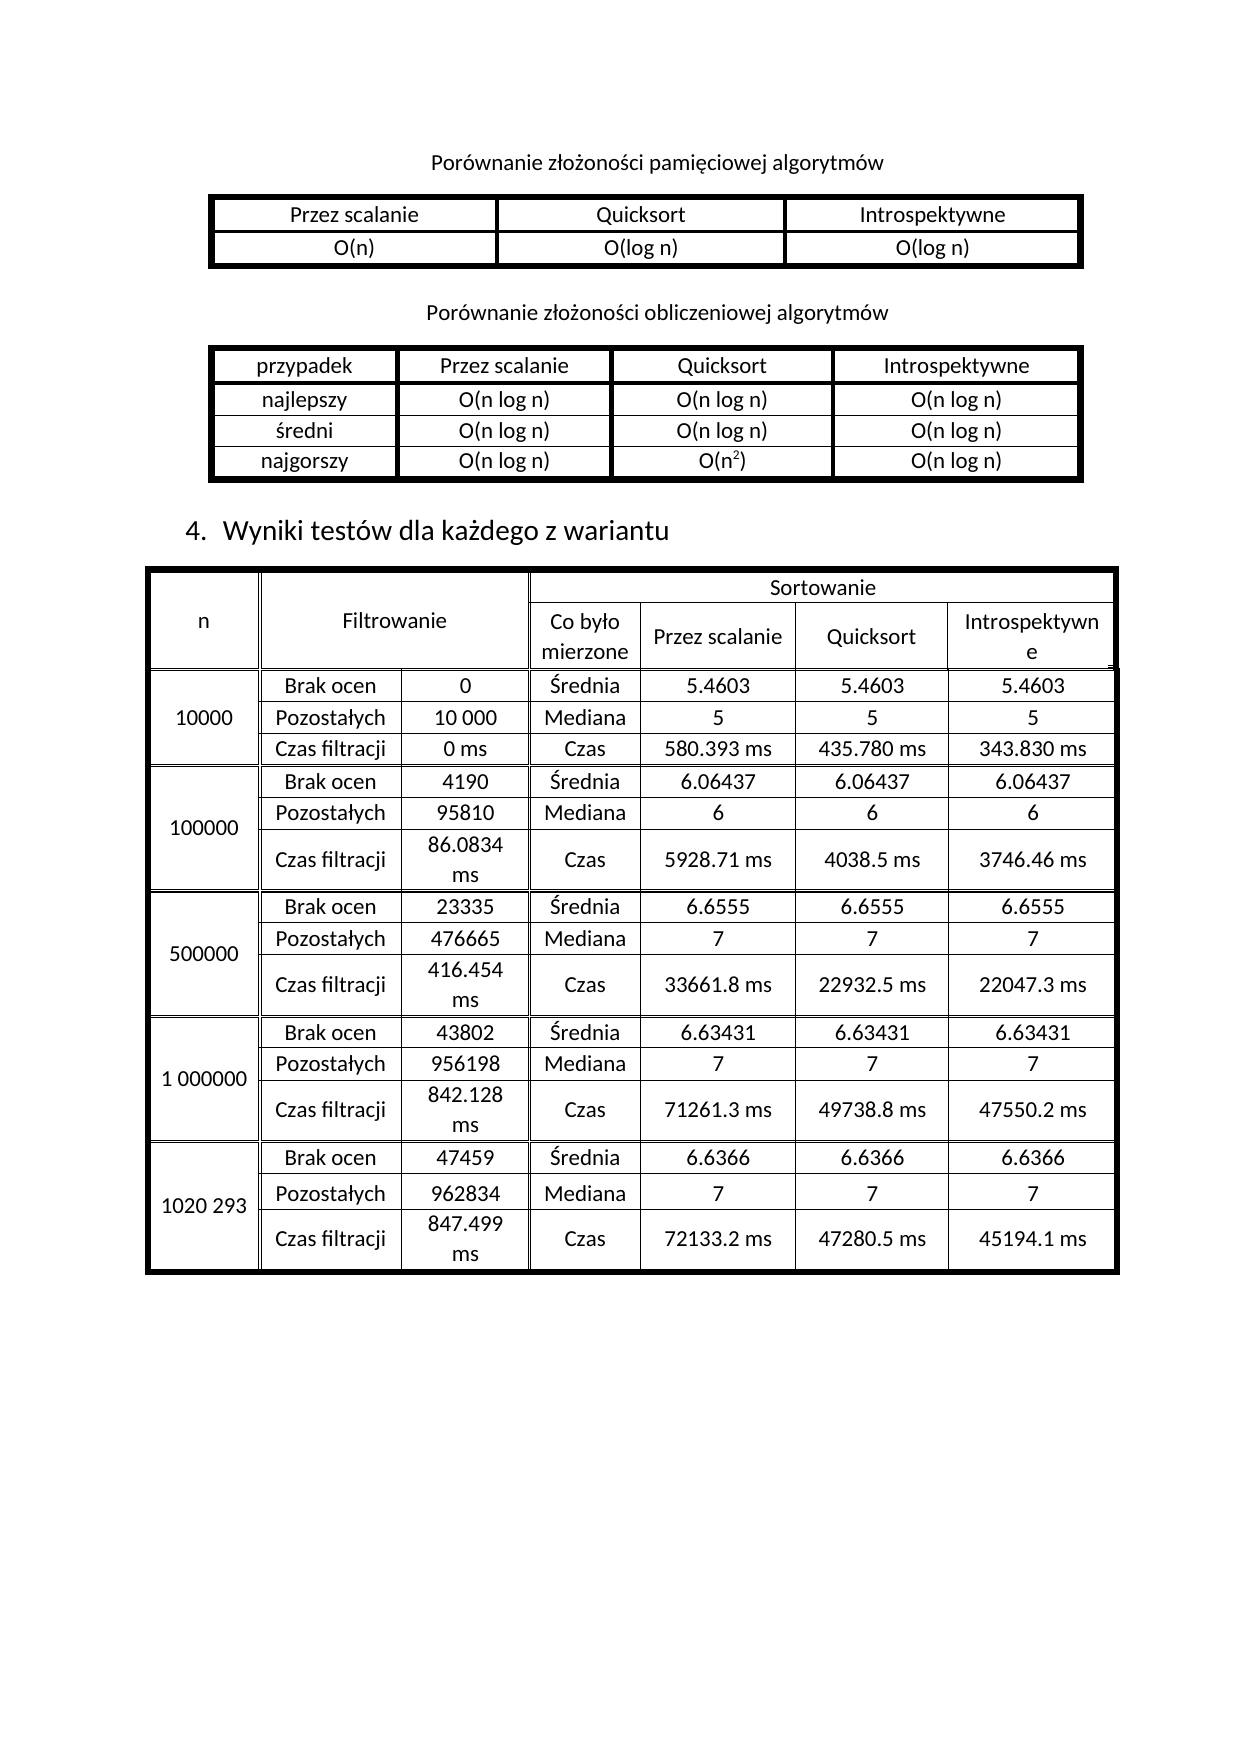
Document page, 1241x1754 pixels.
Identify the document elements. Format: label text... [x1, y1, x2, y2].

table_cell Czas filtracji [262, 1081, 401, 1140]
table_cell 5.4603 [796, 671, 948, 701]
table_cell Brak ocen [262, 893, 401, 922]
table_cell 7 [796, 1174, 948, 1208]
table_cell 5.4603 [949, 671, 1114, 701]
table_cell Czas filtracji [262, 955, 401, 1014]
table_cell Średnia [531, 1143, 640, 1173]
table_cell O(log n) [787, 233, 1077, 262]
table_cell 500000 [151, 893, 258, 1014]
table_header n [151, 573, 258, 668]
table_cell Mediana [531, 1048, 640, 1079]
table_cell 956198 [402, 1048, 528, 1079]
table_cell 476665 [402, 923, 528, 954]
table_cell 962834 [402, 1174, 528, 1208]
table_cell 0 [402, 671, 528, 701]
table_cell 10000 [151, 671, 258, 764]
table_cell średni [215, 416, 395, 446]
table_cell 1 000000 [151, 1018, 258, 1140]
table_cell 47550.2 ms [949, 1081, 1114, 1140]
table_cell O(n log n) [400, 416, 609, 446]
table_cell 6.63431 [949, 1018, 1114, 1047]
table_cell 343.830 ms [949, 734, 1114, 764]
table_cell Czas filtracji [262, 734, 401, 764]
table_cell O(n log n) [400, 447, 609, 476]
table_header Przez scalanie [400, 351, 609, 381]
list Porównanie złożoności obliczeniowej algorytmów [223, 298, 1093, 326]
table_cell 7 [949, 1174, 1114, 1208]
table_cell 6 [949, 798, 1114, 829]
table_cell 5 [641, 702, 795, 733]
table_header Introspektywne [787, 200, 1077, 230]
table_header Quicksort [499, 200, 783, 230]
table_cell 6.6555 [641, 893, 795, 922]
table_cell Pozostałych [262, 1174, 401, 1208]
table_cell 22932.5 ms [796, 955, 948, 1014]
table_cell 5.4603 [641, 671, 795, 701]
table_cell 72133.2 ms [641, 1210, 795, 1269]
table_cell Średnia [531, 767, 640, 797]
table_cell O(n log n) [614, 385, 831, 415]
table_cell 6.6366 [949, 1143, 1114, 1173]
table_cell 7 [796, 923, 948, 954]
table_header Przez scalanie [215, 200, 495, 230]
table_header przypadek [215, 351, 395, 381]
table_cell 6.06437 [641, 767, 795, 797]
table_cell 580.393 ms [641, 734, 795, 764]
table_cell 6.06437 [949, 767, 1114, 797]
table_cell Pozostałych [262, 1048, 401, 1079]
table_cell Mediana [531, 798, 640, 829]
table_cell O(n2) [614, 447, 831, 476]
list Wyniki testów dla każdego z wariantu [185, 512, 1093, 548]
table_cell 6.63431 [796, 1018, 948, 1047]
table_cell 6.63431 [641, 1018, 795, 1047]
table_cell najlepszy [215, 385, 395, 415]
table_cell Czas [531, 734, 640, 764]
table_cell Introspektywne [948, 603, 1113, 668]
table_cell 5 [796, 702, 948, 733]
table_cell Średnia [531, 671, 640, 701]
table_cell O(n log n) [400, 385, 609, 415]
table_cell O(n log n) [835, 385, 1077, 415]
table_cell 100000 [151, 767, 258, 889]
table_header Introspektywne [835, 351, 1077, 381]
table_cell 0 ms [402, 734, 528, 764]
table_cell 4038.5 ms [796, 830, 948, 889]
table_cell 5 [949, 702, 1114, 733]
table_cell 7 [949, 923, 1114, 954]
table_cell 43802 [402, 1018, 528, 1047]
table_cell 435.780 ms [796, 734, 948, 764]
table_cell Przez scalanie [641, 603, 795, 668]
table_cell 49738.8 ms [796, 1081, 948, 1140]
table_cell O(n log n) [835, 447, 1077, 476]
table_cell Pozostałych [262, 798, 401, 829]
table_cell 6.06437 [796, 767, 948, 797]
table_cell 6.6366 [641, 1143, 795, 1173]
table_cell 7 [641, 1048, 795, 1079]
table_cell Mediana [531, 1174, 640, 1208]
table_cell Czas [531, 830, 640, 889]
table_cell Średnia [531, 1018, 640, 1047]
table_cell Quicksort [796, 603, 947, 668]
table_header Sortowanie [531, 573, 1113, 602]
table_cell 10 000 [402, 702, 528, 733]
table_cell Średnia [531, 893, 640, 922]
table_header Quicksort [614, 351, 831, 381]
table_cell 416.454 ms [402, 955, 528, 1014]
table_cell 4190 [402, 767, 528, 797]
table_cell Brak ocen [262, 671, 401, 701]
table_cell Czas [531, 1210, 640, 1269]
table_cell O(n log n) [614, 416, 831, 446]
table_cell O(n log n) [835, 416, 1077, 446]
table_cell 6 [796, 798, 948, 829]
table_cell Pozostałych [262, 702, 401, 733]
table_cell Brak ocen [262, 1143, 401, 1173]
table_cell 6.6555 [949, 893, 1114, 922]
table_cell Czas [531, 1081, 640, 1140]
table_cell 22047.3 ms [949, 955, 1114, 1014]
table_cell 6.6366 [796, 1143, 948, 1173]
table_cell 45194.1 ms [949, 1210, 1114, 1269]
table_cell 23335 [402, 893, 528, 922]
table_header Filtrowanie [262, 573, 528, 668]
table_cell Czas filtracji [262, 1210, 401, 1269]
table_cell 71261.3 ms [641, 1081, 795, 1140]
table_cell 33661.8 ms [641, 955, 795, 1014]
table_cell Czas filtracji [262, 830, 401, 889]
table_cell Mediana [531, 702, 640, 733]
table_cell najgorszy [215, 447, 395, 476]
table_cell 47280.5 ms [796, 1210, 948, 1269]
table_cell 95810 [402, 798, 528, 829]
table_cell Pozostałych [262, 923, 401, 954]
table_cell 847.499 ms [402, 1210, 528, 1269]
table_cell 47459 [402, 1143, 528, 1173]
table_cell Brak ocen [262, 767, 401, 797]
table_cell 7 [641, 923, 795, 954]
table_cell 842.128 ms [402, 1081, 528, 1140]
table_cell 6.6555 [796, 893, 948, 922]
table_cell 86.0834 ms [402, 830, 528, 889]
table_cell Brak ocen [262, 1018, 401, 1047]
table_cell 1020 293 [151, 1143, 258, 1269]
list Porównanie złożoności pamięciowej algorytmów [223, 148, 1093, 176]
table_cell Co było mierzone [531, 603, 640, 668]
table_cell 7 [796, 1048, 948, 1079]
table_cell 5928.71 ms [641, 830, 795, 889]
table_cell 7 [641, 1174, 795, 1208]
table_cell O(n) [215, 233, 495, 262]
table_cell O(log n) [499, 233, 783, 262]
table_cell 7 [949, 1048, 1114, 1079]
table_cell Mediana [531, 923, 640, 954]
table_cell Czas [531, 955, 640, 1014]
table_cell 3746.46 ms [949, 830, 1114, 889]
table_cell 6 [641, 798, 795, 829]
